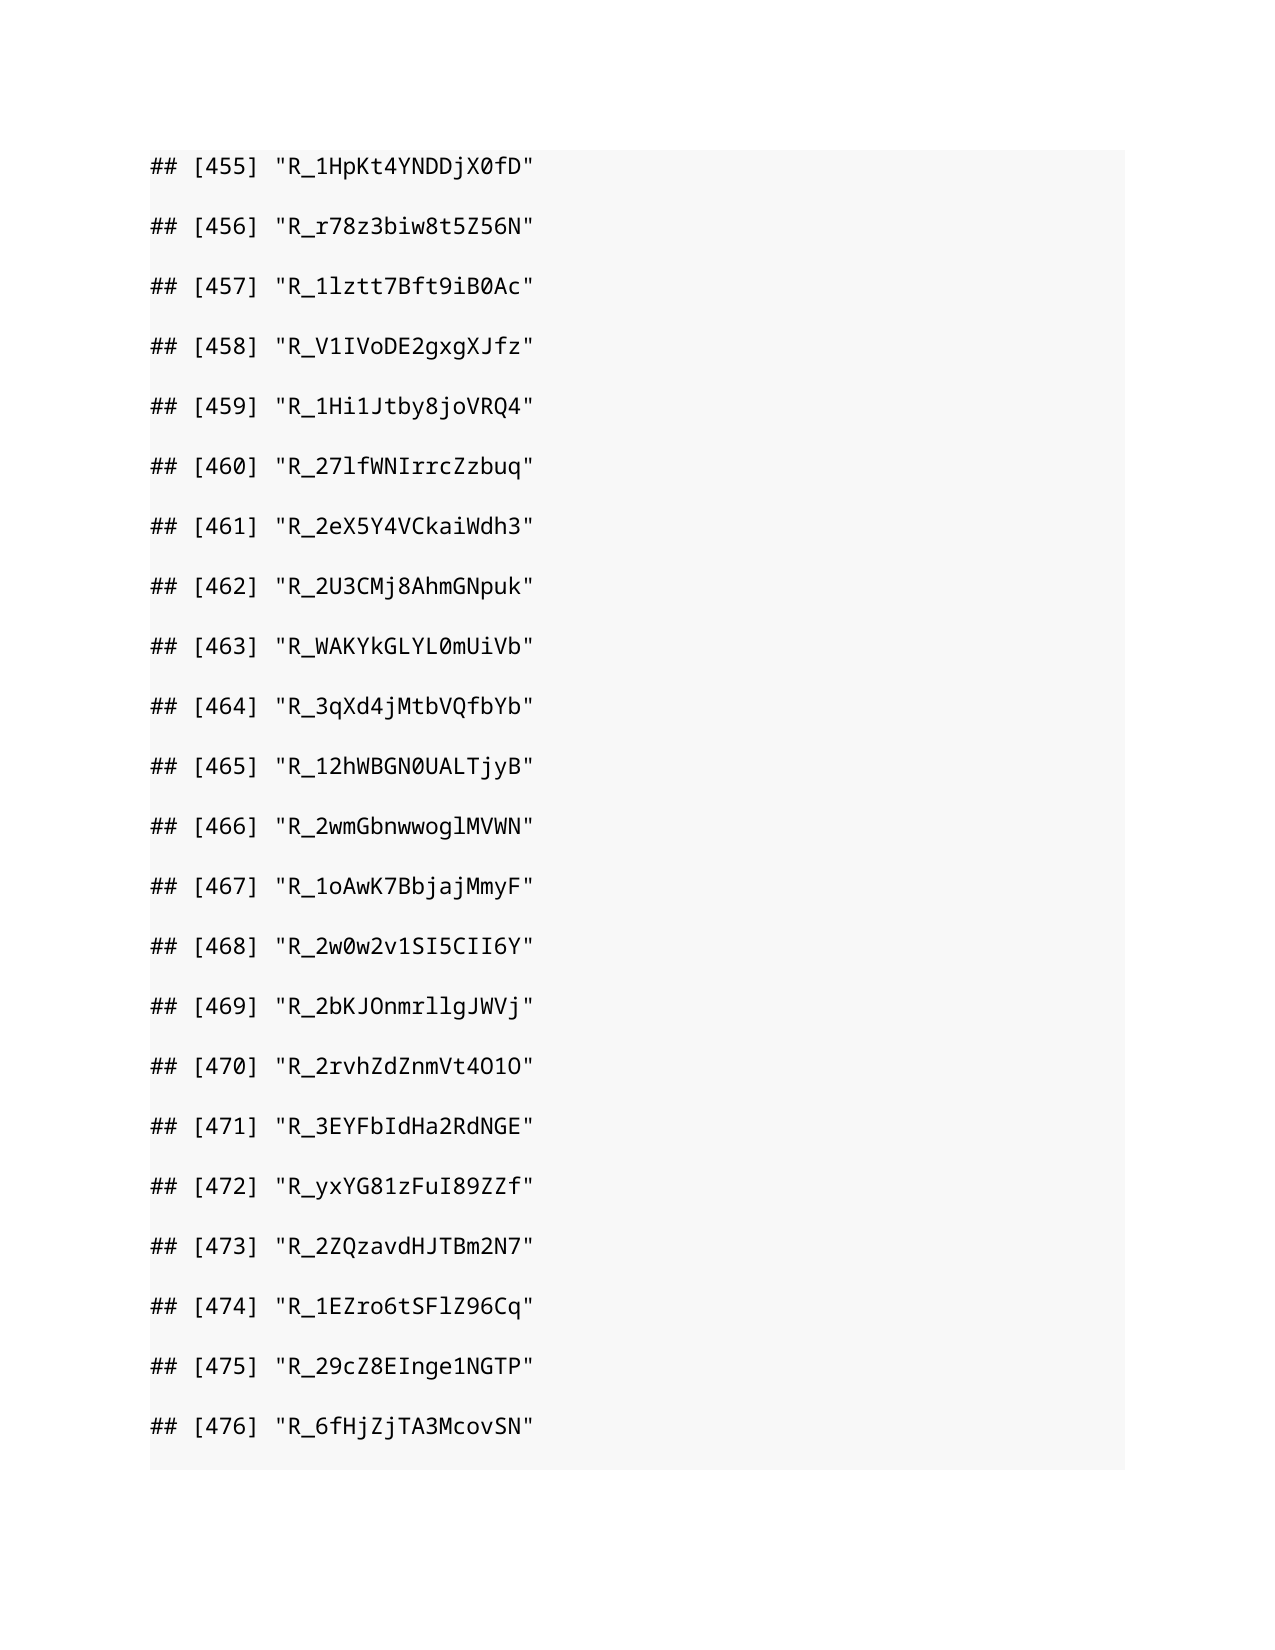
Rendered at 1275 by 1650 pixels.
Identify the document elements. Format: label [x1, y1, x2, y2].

text [150, 150, 1125, 1470]
